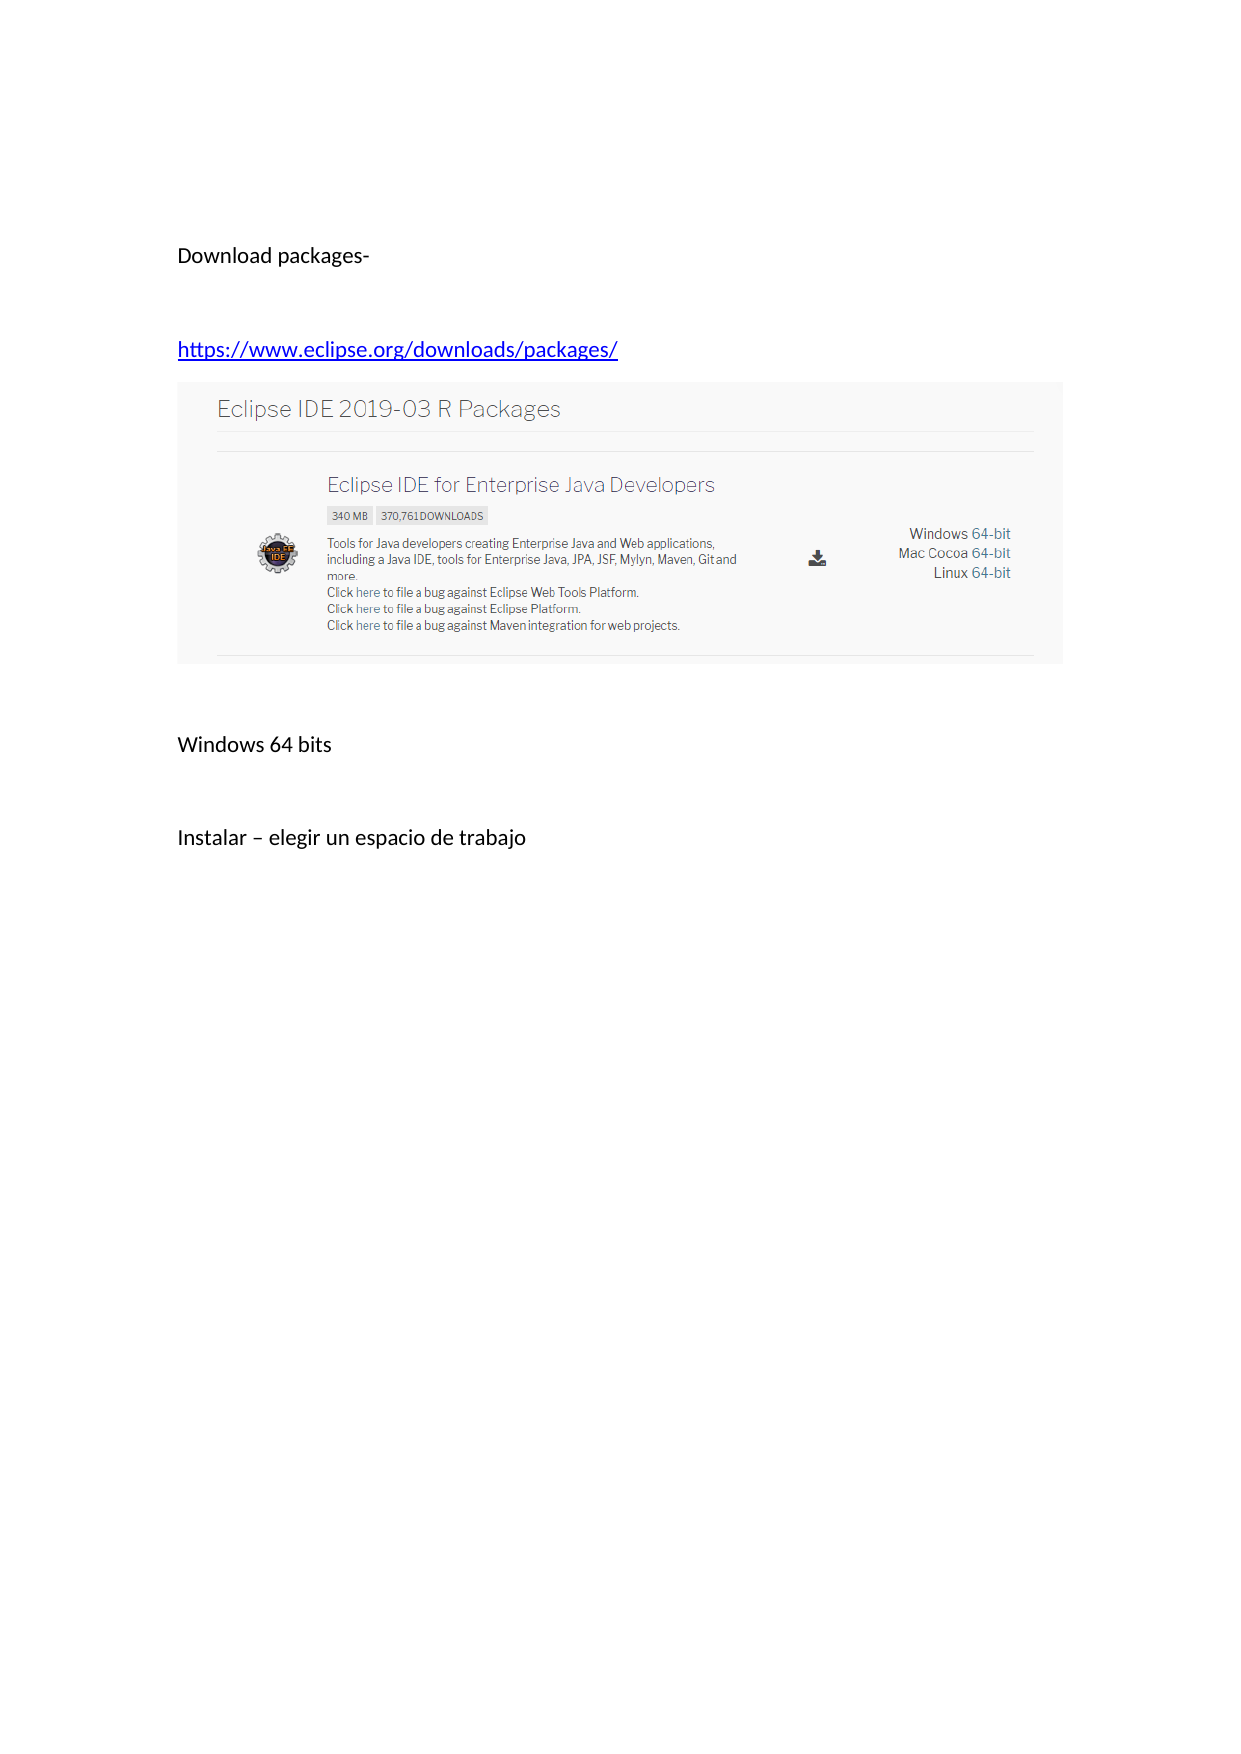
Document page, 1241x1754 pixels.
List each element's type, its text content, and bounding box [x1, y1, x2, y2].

picture [177, 382, 1063, 664]
text Download packages- [177, 241, 1063, 269]
text Windows 64 bits [177, 730, 1063, 758]
text https://www.eclipse.org/downloads/packages/ [177, 335, 1063, 363]
text Instalar – elegir un espacio de trabajo [177, 823, 1063, 852]
